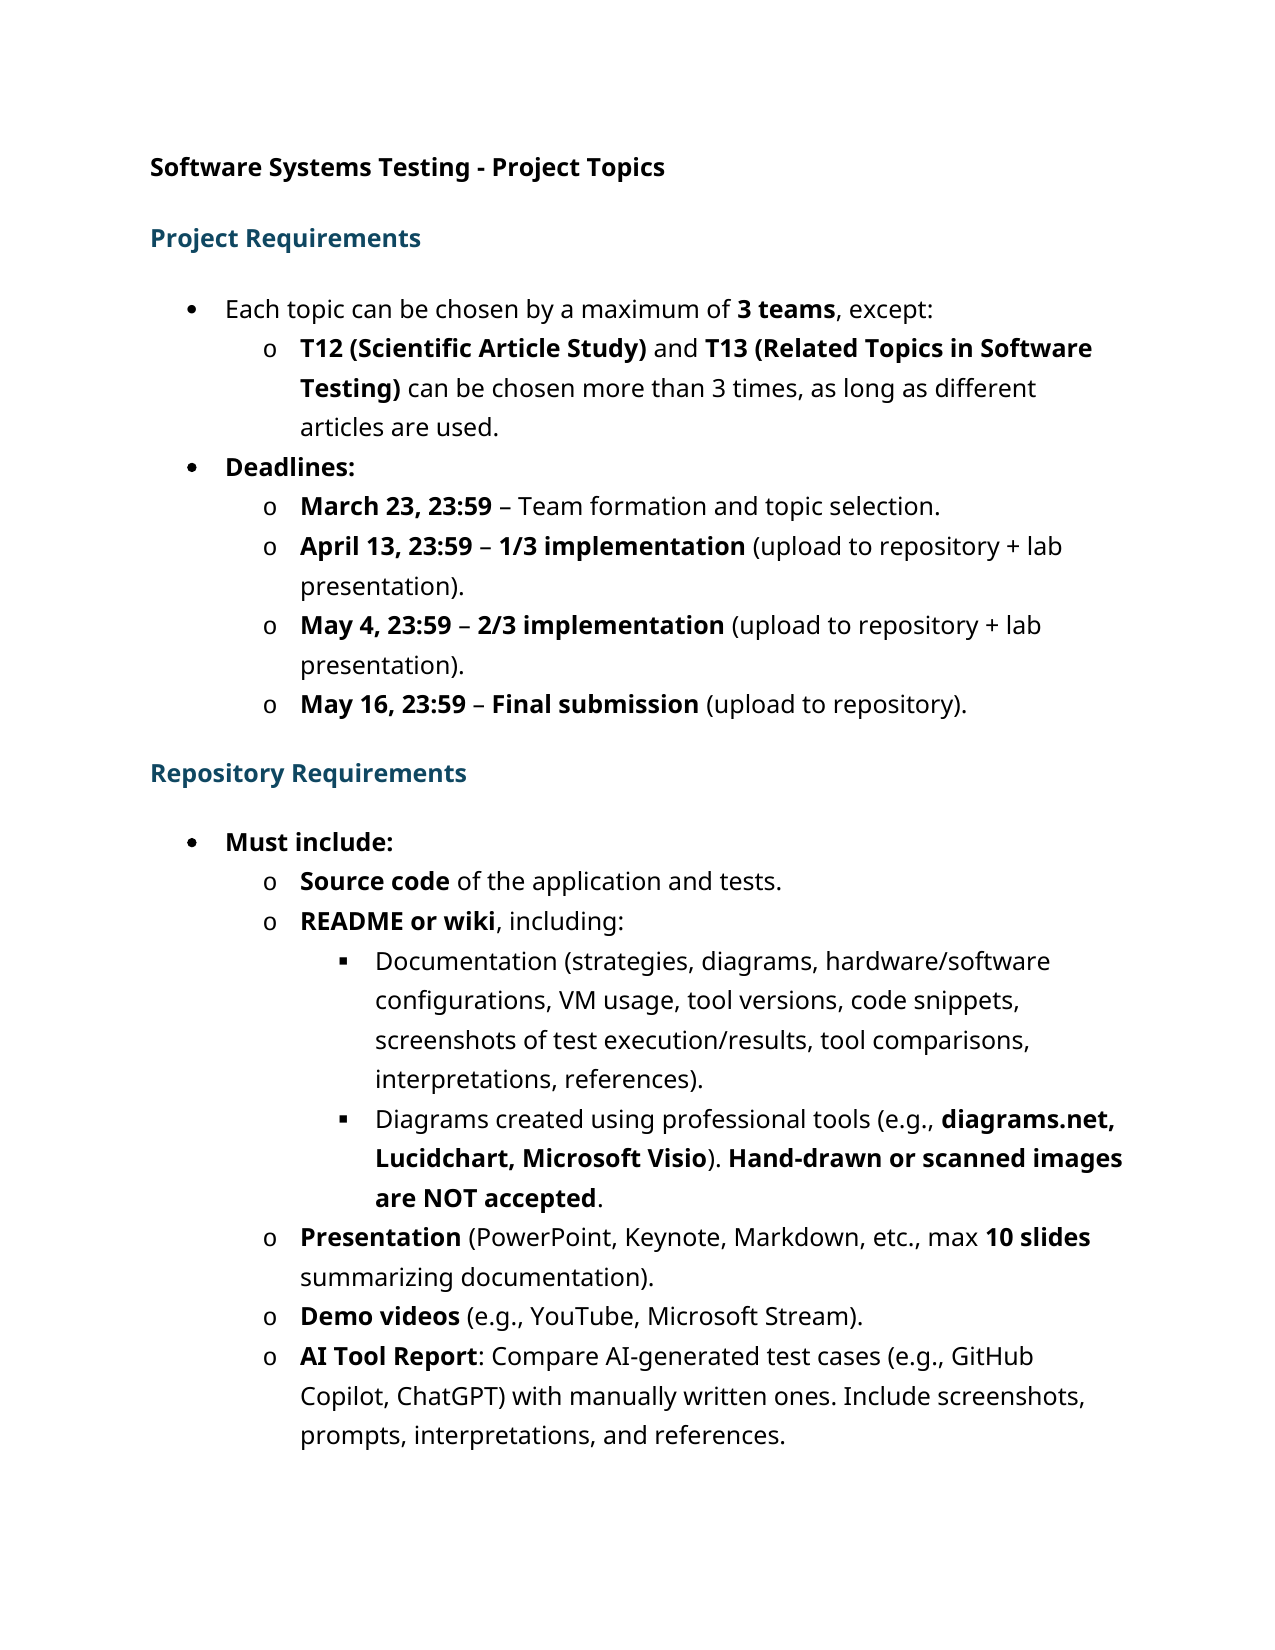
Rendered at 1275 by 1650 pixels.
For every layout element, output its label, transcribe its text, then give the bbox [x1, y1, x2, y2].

text Software Systems Testing - Project Topics [150, 150, 1125, 184]
list T12 (Scientific Article Study) and T13 (Related Topics in Software Testing) can be chosen more than 3 times, as long as different articles are used. [262, 331, 1125, 444]
list April 13, 23:59 – 1/3 implementation (upload to repository + lab presentation). [262, 528, 1125, 602]
list May 16, 23:59 – Final submission (upload to repository). [262, 687, 1125, 721]
subtitle Repository Requirements [150, 756, 1125, 790]
list Must include: [187, 824, 1125, 859]
list March 23, 23:59 – Team formation and topic selection. [262, 489, 1125, 523]
list Demo videos (e.g., YouTube, Microsoft Stream). [262, 1299, 1125, 1333]
list AI Tool Report: Compare AI-generated test cases (e.g., GitHub Copilot, ChatGPT) with manually written ones. Include screenshots, prompts, interpretations, and references. [262, 1339, 1125, 1452]
list README or wiki, including: [262, 904, 1125, 938]
list Diagrams created using professional tools (e.g., diagrams.net, Lucidchart, Microsoft Visio). Hand-drawn or scanned images are NOT accepted. [337, 1101, 1125, 1214]
list Source code of the application and tests. [262, 864, 1125, 898]
list May 4, 23:59 – 2/3 implementation (upload to repository + lab presentation). [262, 608, 1125, 681]
list Each topic can be chosen by a maximum of 3 teams, except: [187, 291, 1125, 325]
list Presentation (PowerPoint, Keynote, Markdown, etc., max 10 slides summarizing documentation). [262, 1220, 1125, 1293]
list Deadlines: [187, 449, 1125, 483]
list Documentation (strategies, diagrams, hardware/software configurations, VM usage, tool versions, code snippets, screenshots of test execution/results, tool comparisons, interpretations, references). [337, 943, 1125, 1096]
subtitle Project Requirements [150, 221, 1125, 255]
